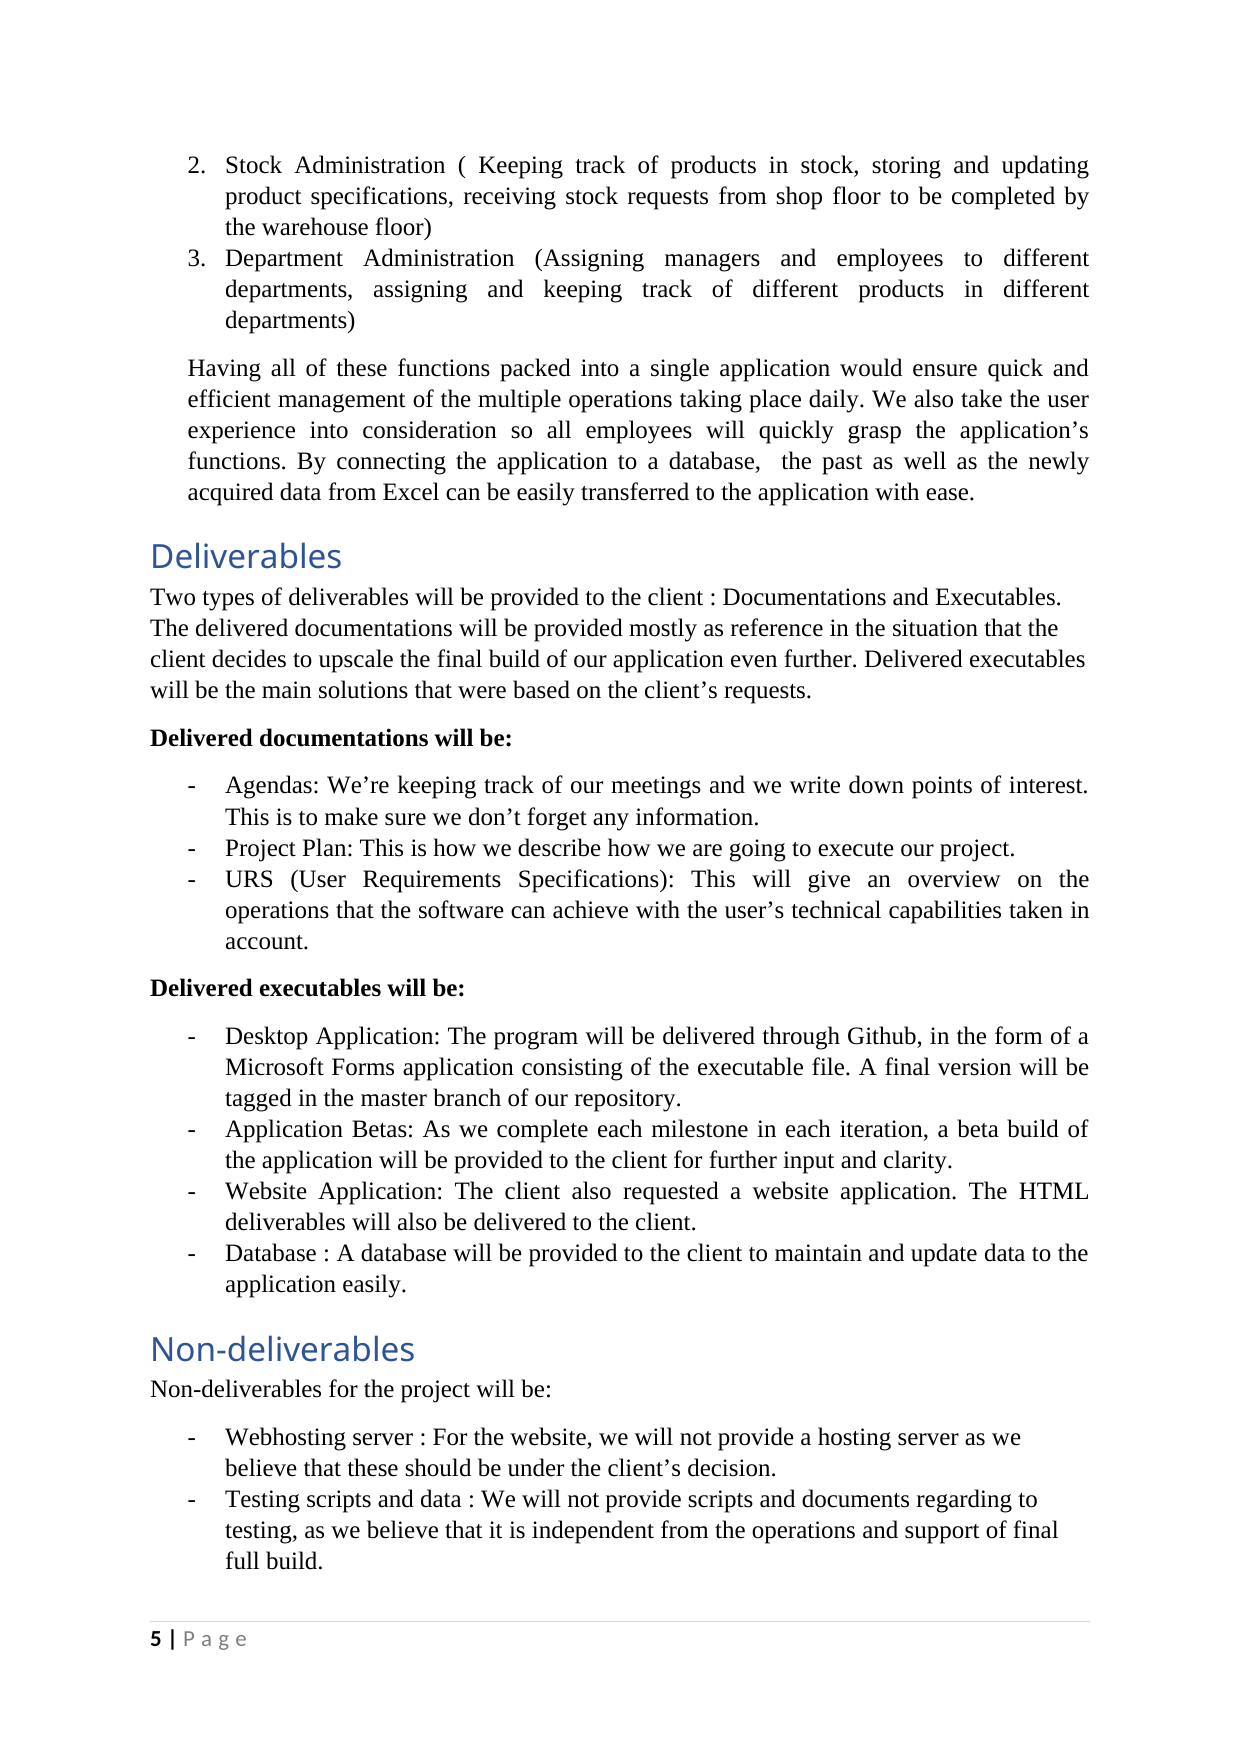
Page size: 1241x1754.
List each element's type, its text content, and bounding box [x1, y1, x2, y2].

list Database : A database will be provided to the client to maintain and update data to the application easily. [187, 1238, 1090, 1298]
text Having all of these functions packed into a single application would ensure quick and efficient management of the multiple operations taking place daily. We also take the user experience into consideration so all employees will quickly grasp the application’s functions. By connecting the application to a database, the past as well as the newly acquired data from Excel can be easily transferred to the application with ease. [187, 353, 1090, 506]
list Stock Administration ( Keeping track of products in stock, storing and updating product specifications, receiving stock requests from shop floor to be completed by the warehouse floor) [187, 150, 1090, 241]
list Webhosting server : For the website, we will not provide a hosting server as we believe that these should be under the client’s decision. [187, 1422, 1090, 1482]
list Agendas: We’re keeping track of our meetings and we write down points of interest. This is to make sure we don’t forget any information. [187, 771, 1090, 830]
list Department Administration (Assigning managers and employees to different departments, assigning and keeping track of different products in different departments) [187, 243, 1090, 334]
subtitle Non-deliverables [150, 1326, 1090, 1371]
text Delivered executables will be: [150, 973, 1090, 1002]
list URS (User Requirements Specifications): This will give an overview on the operations that the software can achieve with the user’s technical capabilities taken in account. [187, 864, 1090, 954]
text Delivered documentations will be: [150, 723, 1090, 752]
list Testing scripts and data : We will not provide scripts and documents regarding to testing, as we believe that it is independent from the operations and support of final full build. [187, 1484, 1090, 1575]
subtitle Deliverables [150, 533, 1090, 578]
list Application Betas: As we complete each milestone in each iteration, a beta build of the application will be provided to the client for further input and clarity. [187, 1114, 1090, 1174]
text Two types of deliverables will be provided to the client : Documentations and Executables. The delivered documentations will be provided mostly as reference in the situation that the client decides to upscale the final build of our application even further. Delivered executables will be the main solutions that were based on the client’s requests. [150, 582, 1090, 704]
list Desktop Application: The program will be delivered through Github, in the form of a Microsoft Forms application consisting of the executable file. A final version will be tagged in the master branch of our repository. [187, 1021, 1090, 1112]
list Website Application: The client also requested a website application. The HTML deliverables will also be delivered to the client. [187, 1176, 1090, 1236]
text Non-deliverables for the project will be: [150, 1374, 1090, 1403]
list Project Plan: This is how we describe how we are going to execute our project. [187, 833, 1090, 861]
